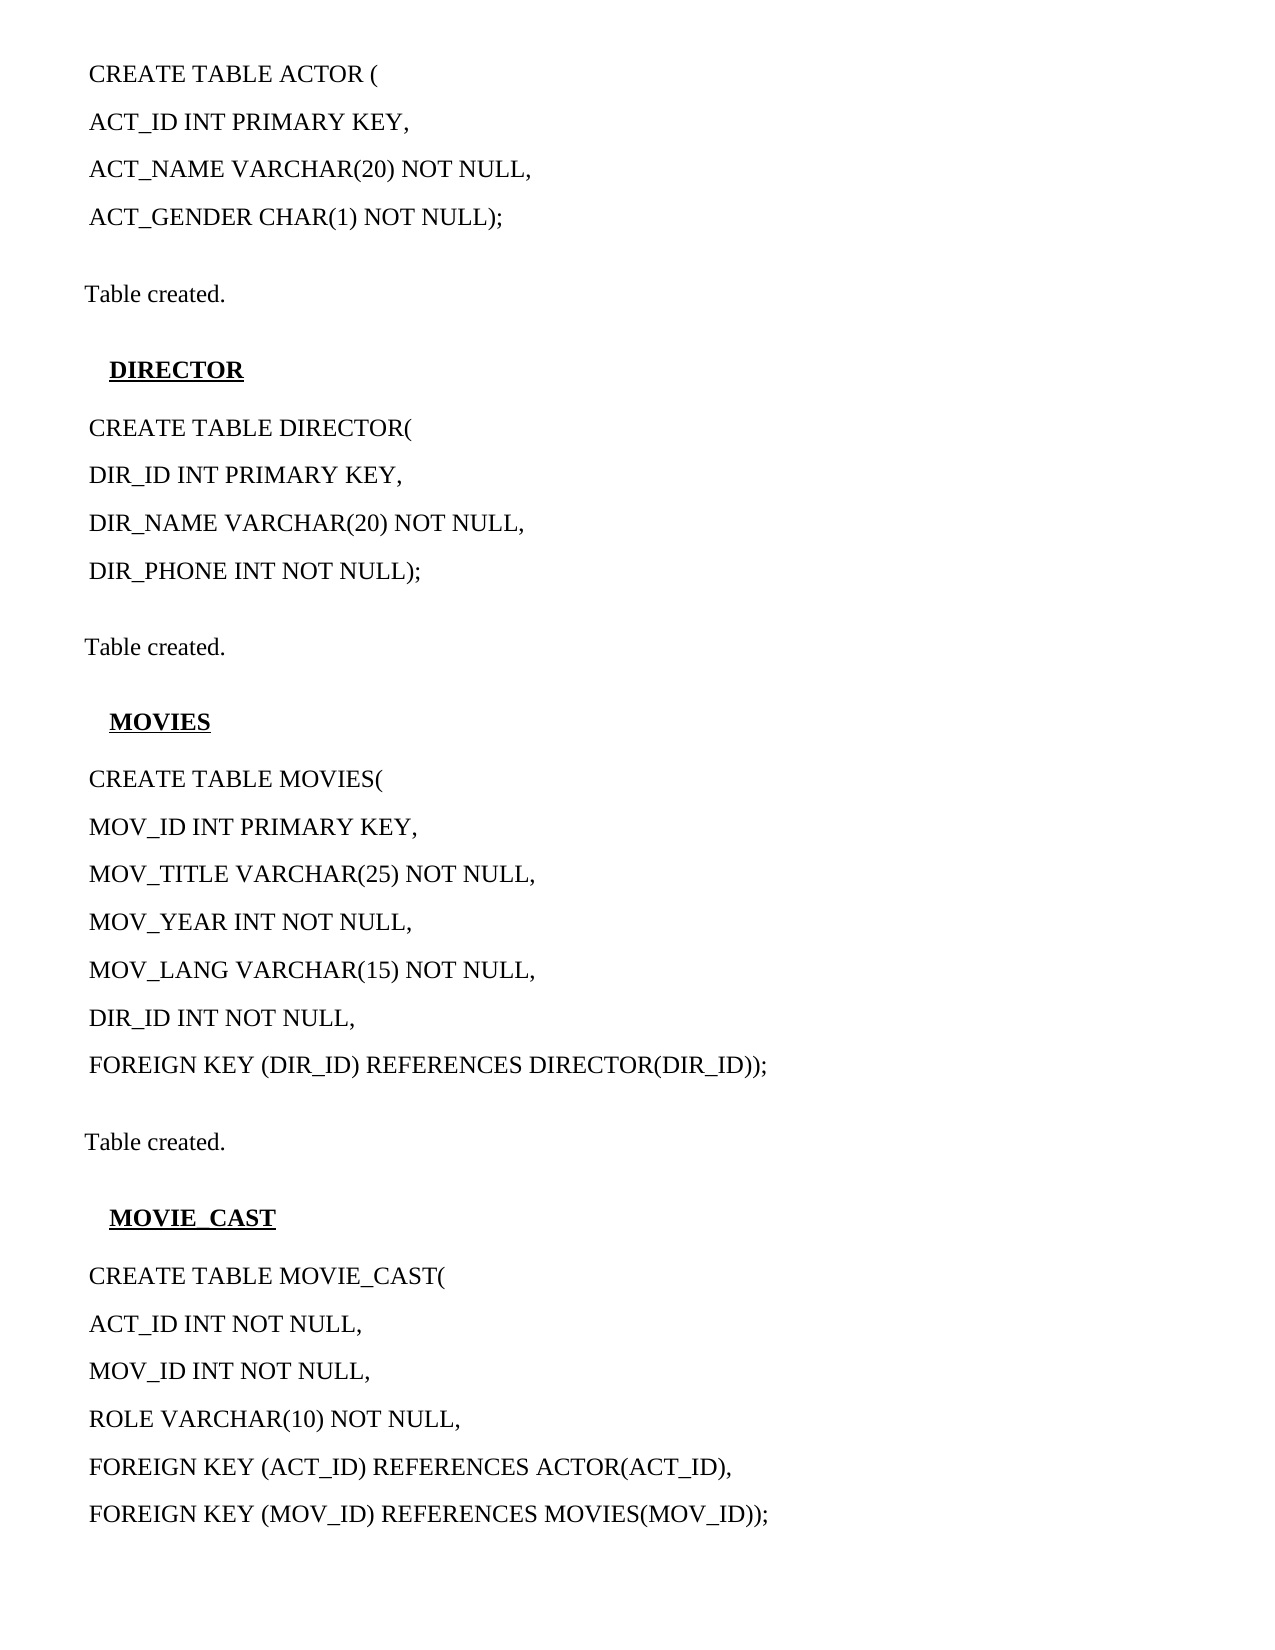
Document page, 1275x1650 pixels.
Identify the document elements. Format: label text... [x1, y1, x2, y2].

text MOV_YEAR INT NOT NULL, [59, 907, 1216, 936]
text ACT_GENDER CHAR(1) NOT NULL); [59, 202, 1216, 231]
text MOV_ID INT NOT NULL, [59, 1356, 1216, 1385]
text MOV_TITLE VARCHAR(25) NOT NULL, [59, 859, 1216, 888]
text ACT_ID INT PRIMARY KEY, [59, 107, 1216, 136]
text FOREIGN KEY (DIR_ID) REFERENCES DIRECTOR(DIR_ID)); [59, 1050, 1216, 1079]
text ROLE VARCHAR(10) NOT NULL, [59, 1404, 1216, 1433]
text CREATE TABLE MOVIE_CAST( [59, 1261, 1216, 1290]
subtitle DIRECTOR [84, 355, 1216, 384]
text MOV_LANG VARCHAR(15) NOT NULL, [59, 955, 1216, 984]
text DIR_ID INT NOT NULL, [59, 1003, 1216, 1031]
text Table created. [84, 1127, 1216, 1156]
text CREATE TABLE MOVIES( [59, 764, 1216, 793]
text DIR_PHONE INT NOT NULL); [59, 556, 1216, 584]
text CREATE TABLE DIRECTOR( [59, 413, 1216, 441]
text Table created. [84, 632, 1216, 661]
text Table created. [84, 279, 1216, 307]
text FOREIGN KEY (ACT_ID) REFERENCES ACTOR(ACT_ID), [59, 1452, 1216, 1481]
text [59, 1499, 1216, 1528]
text CREATE TABLE ACTOR ( [59, 59, 1216, 88]
subtitle MOVIE_CAST [84, 1203, 1216, 1232]
text DIR_NAME VARCHAR(20) NOT NULL, [59, 508, 1216, 537]
text MOV_ID INT PRIMARY KEY, [59, 812, 1216, 841]
text ACT_NAME VARCHAR(20) NOT NULL, [59, 154, 1216, 183]
text ACT_ID INT NOT NULL, [59, 1309, 1216, 1337]
text DIR_ID INT PRIMARY KEY, [59, 460, 1216, 489]
subtitle MOVIES [84, 707, 1216, 735]
